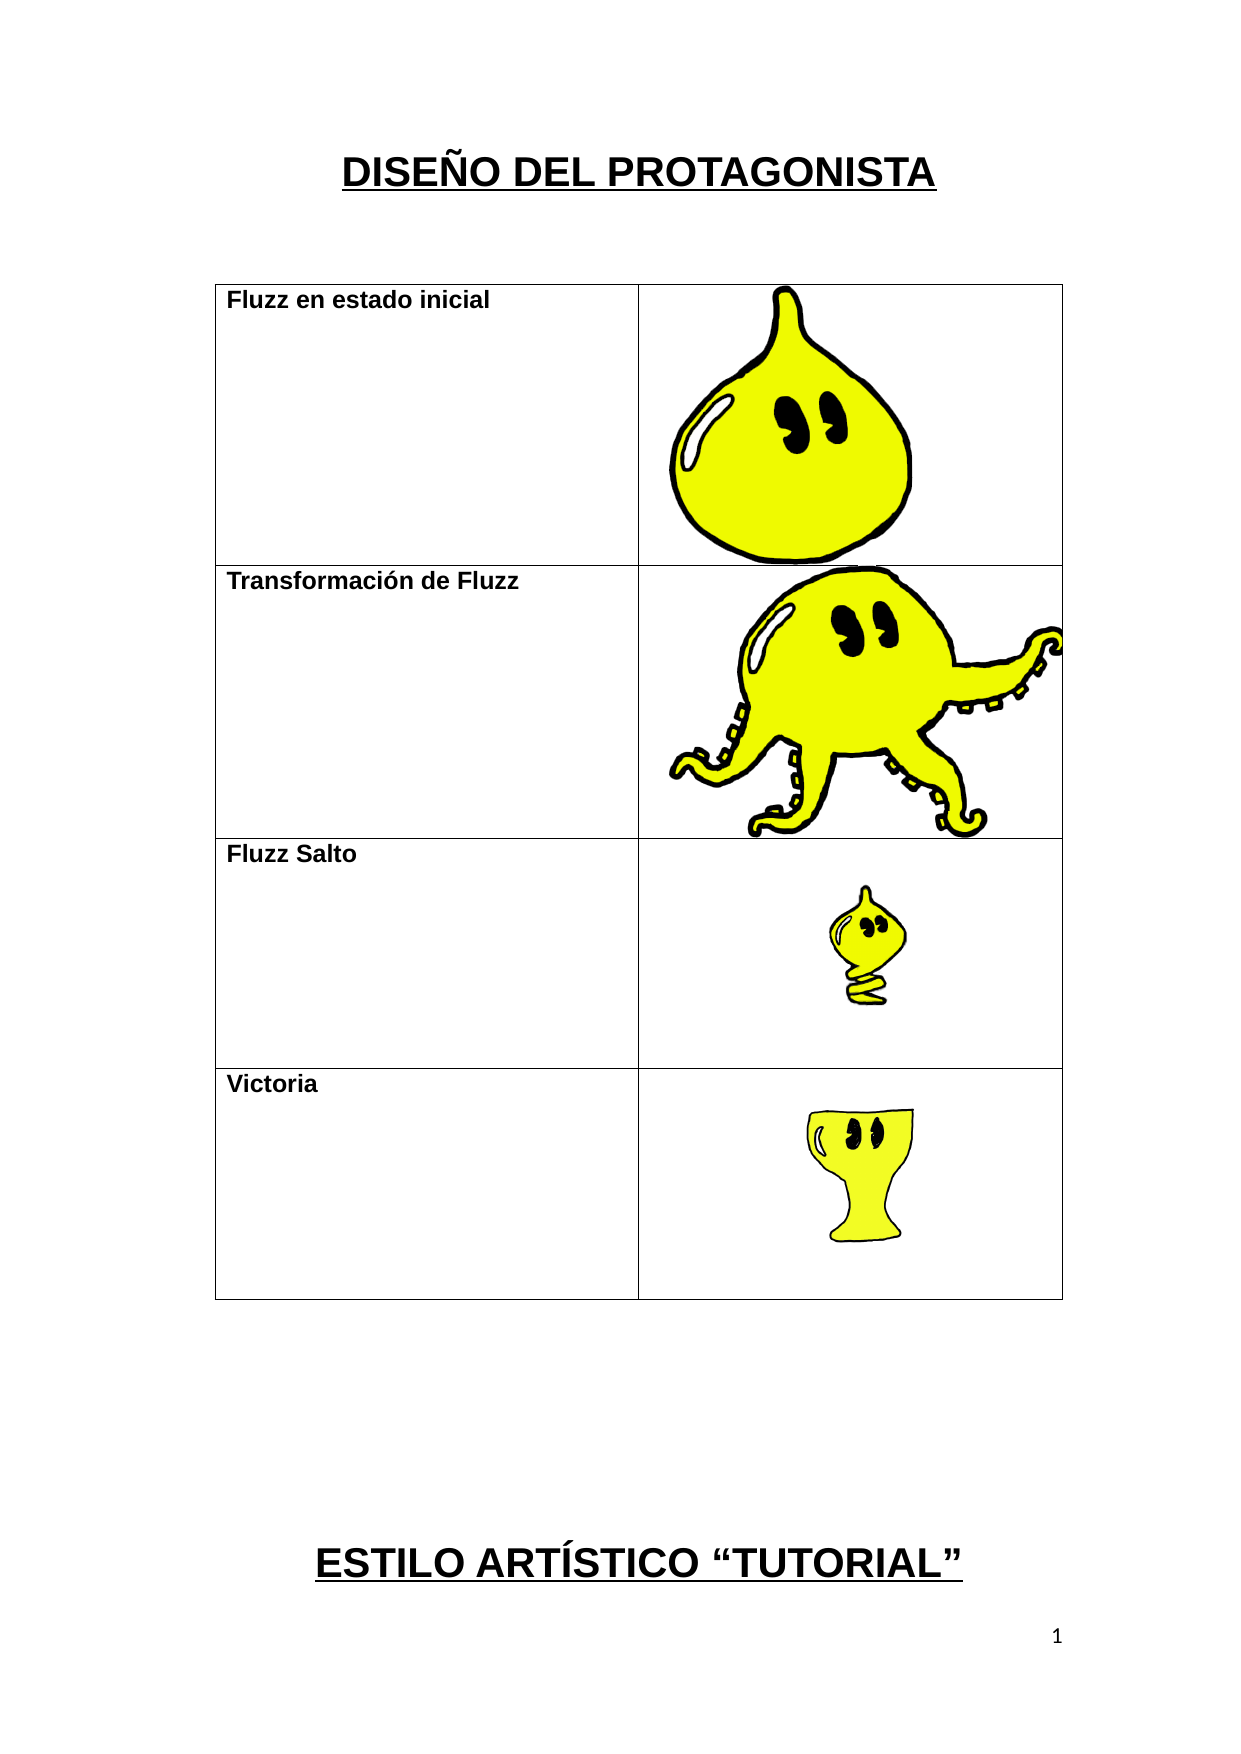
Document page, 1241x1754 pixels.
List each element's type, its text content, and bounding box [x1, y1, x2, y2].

table_cell [639, 839, 1062, 1068]
text DISEÑO DEL PROTAGONISTA [215, 148, 1063, 196]
table_header [639, 285, 781, 564]
table_cell [639, 1069, 1062, 1298]
table_cell [927, 644, 1062, 837]
table_cell [639, 566, 845, 837]
table_cell [882, 566, 1062, 662]
table_header Fluzz en estado inicial [216, 285, 638, 564]
table_header [790, 285, 1062, 564]
table_cell Transformación de Fluzz [216, 566, 638, 837]
text ESTILO ARTÍSTICO “TUTORIAL” [215, 1538, 1063, 1586]
table_cell Victoria [216, 1069, 638, 1298]
table_cell Fluzz Salto [216, 839, 638, 1068]
table_cell [761, 756, 954, 837]
